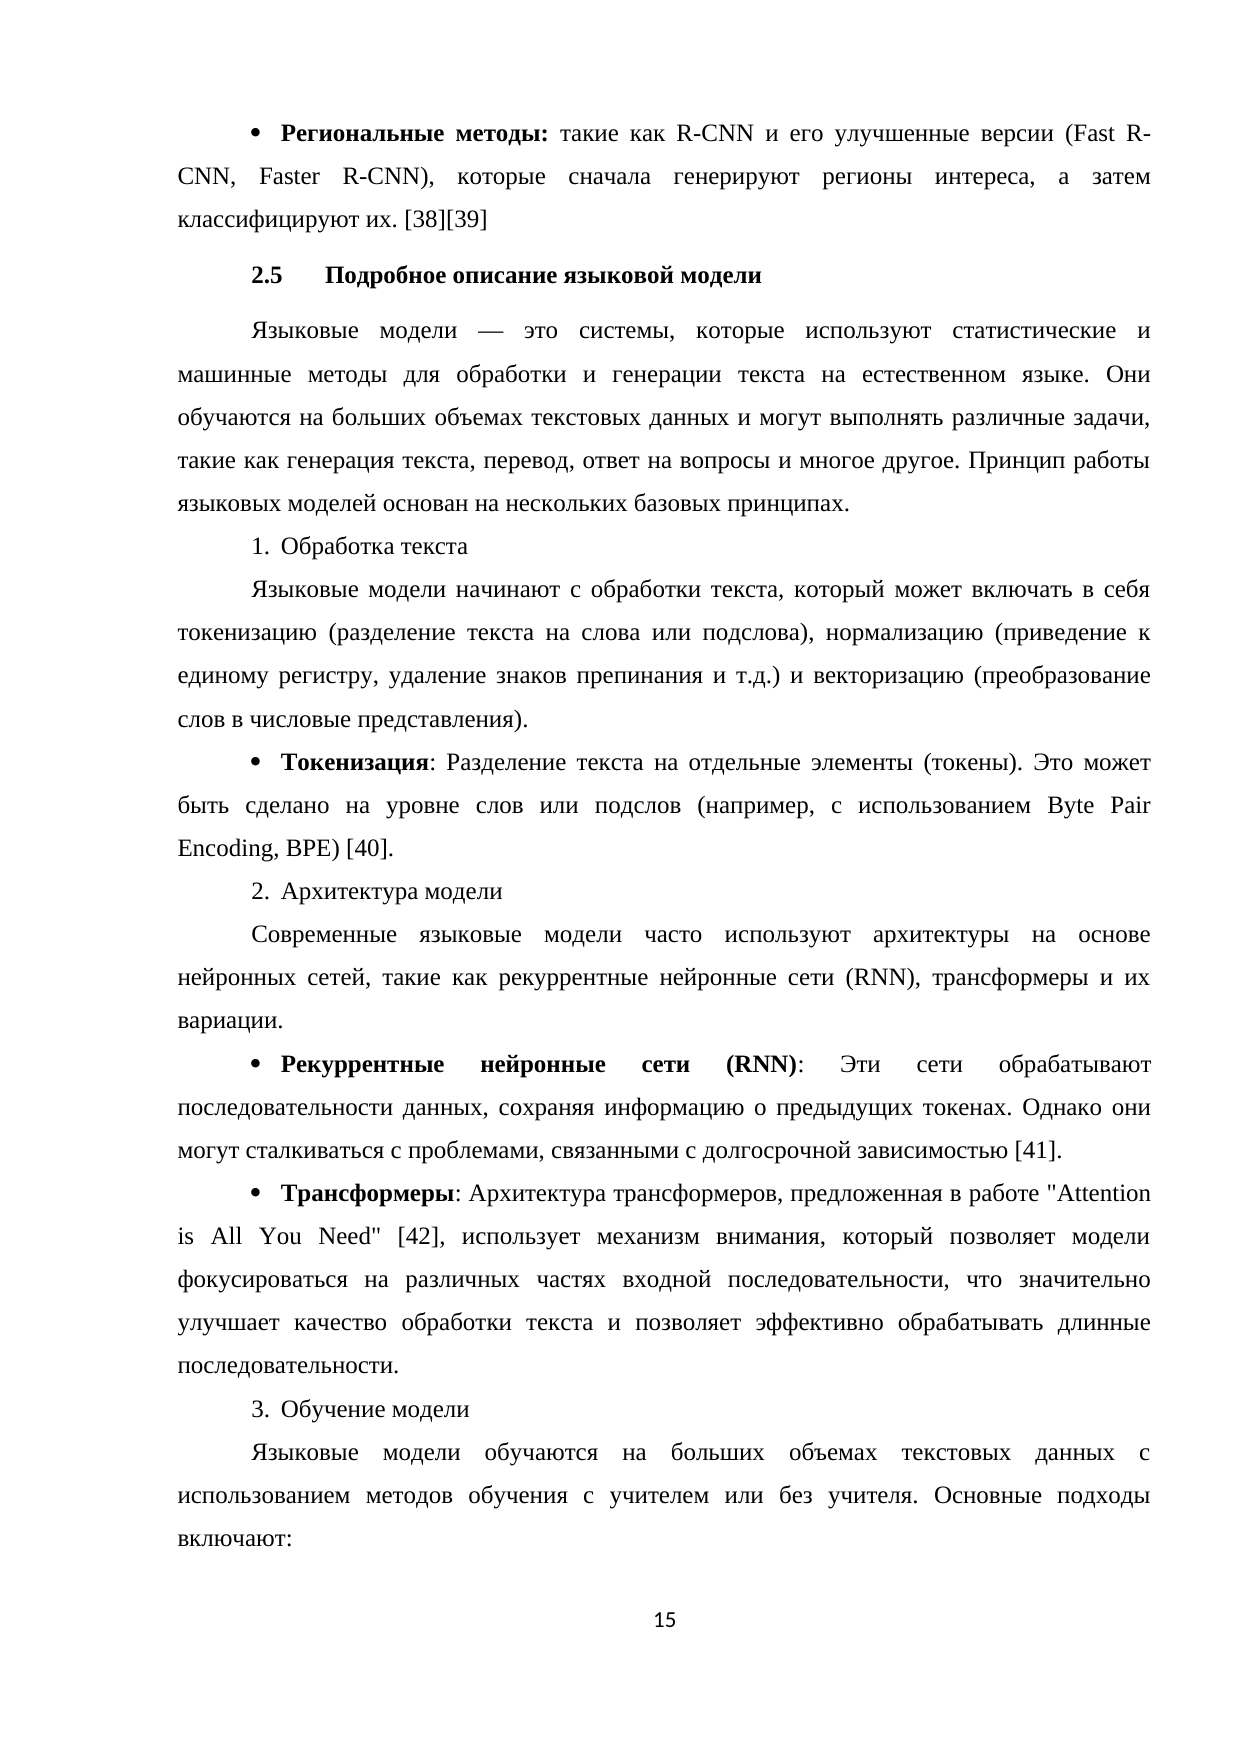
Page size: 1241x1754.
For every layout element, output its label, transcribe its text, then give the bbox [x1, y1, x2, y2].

text Современные языковые модели часто используют архитектуры на основе нейронных сетей, такие как рекуррентные нейронные сети (RNN), трансформеры и их вариации. [177, 919, 1152, 1034]
list Архитектура модели [177, 876, 1152, 905]
list Обучение модели [177, 1394, 1152, 1422]
list Региональные методы: такие как R-CNN и его улучшенные версии (Fast R-CNN, Faster R-CNN), которые сначала генерируют регионы интереса, а затем классифицируют их. [38][39] [177, 118, 1152, 233]
list Рекуррентные нейронные сети (RNN): Эти сети обрабатывают последовательности данных, сохраняя информацию о предыдущих токенах. Однако они могут сталкиваться с проблемами, связанными с долгосрочной зависимостью [41]. [177, 1049, 1152, 1164]
text Подробное описание языковой модели [177, 260, 1152, 289]
text Языковые модели — это системы, которые используют статистические и машинные методы для обработки и генерации текста на естественном языке. Они обучаются на больших объемах текстовых данных и могут выполнять различные задачи, такие как генерация текста, перевод, ответ на вопросы и многое другое. Принцип работы языковых моделей основан на нескольких базовых принципах. [177, 316, 1152, 517]
list Токенизация: Разделение текста на отдельные элементы (токены). Это может быть сделано на уровне слов или подслов (например, с использованием Byte Pair Encoding, BPE) [40]. [177, 747, 1152, 862]
text Языковые модели обучаются на больших объемах текстовых данных с использованием методов обучения с учителем или без учителя. Основные подходы включают: [177, 1437, 1152, 1552]
text Языковые модели начинают с обработки текста, который может включать в себя токенизацию (разделение текста на слова или подслова), нормализацию (приведение к единому регистру, удаление знаков препинания и т.д.) и векторизацию (преобразование слов в числовые представления). [177, 574, 1152, 732]
list Обработка текста [177, 531, 1152, 560]
list Трансформеры: Архитектура трансформеров, предложенная в работе "Attention is All You Need" [42], использует механизм внимания, который позволяет модели фокусироваться на различных частях входной последовательности, что значительно улучшает качество обработки текста и позволяет эффективно обрабатывать длинные последовательности. [177, 1178, 1152, 1379]
